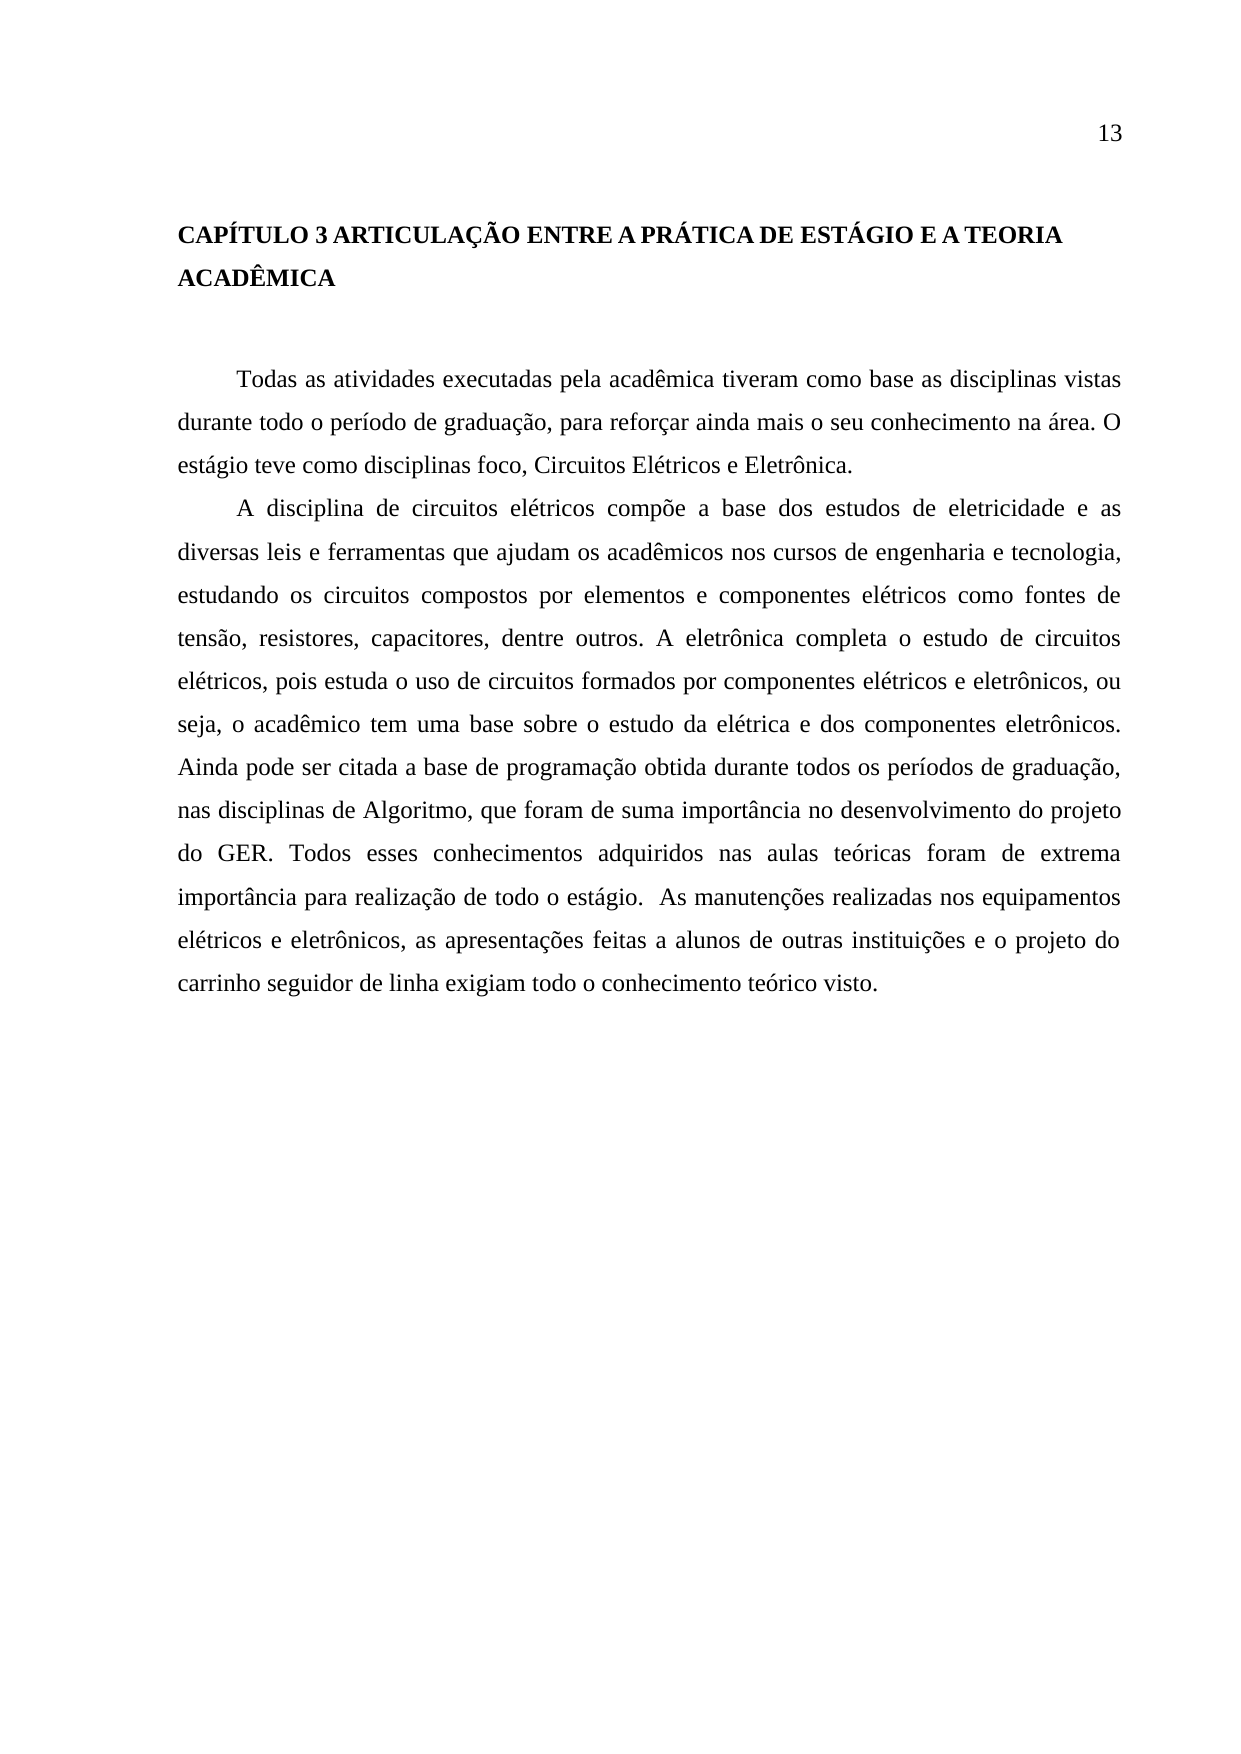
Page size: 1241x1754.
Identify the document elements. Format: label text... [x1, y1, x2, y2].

subtitle CAPÍTULO 3 ARTICULAÇÃO ENTRE A PRÁTICA DE ESTÁGIO E A TEORIA ACADÊMICA [177, 220, 1122, 292]
text Todas as atividades executadas pela acadêmica tiveram como base as disciplinas vistas durante todo o período de graduação, para reforçar ainda mais o seu conhecimento na área. O estágio teve como disciplinas foco, Circuitos Elétricos e Eletrônica. [177, 364, 1122, 479]
text A disciplina de circuitos elétricos compõe a base dos estudos de eletricidade e as diversas leis e ferramentas que ajudam os acadêmicos nos cursos de engenharia e tecnologia, estudando os circuitos compostos por elementos e componentes elétricos como fontes de tensão, resistores, capacitores, dentre outros. A eletrônica completa o estudo de circuitos elétricos, pois estuda o uso de circuitos formados por componentes elétricos e eletrônicos, ou seja, o acadêmico tem uma base sobre o estudo da elétrica e dos componentes eletrônicos. Ainda pode ser citada a base de programação obtida durante todos os períodos de graduação, nas disciplinas de Algoritmo, que foram de suma importância no desenvolvimento do projeto do GER. Todos esses conhecimentos adquiridos nas aulas teóricas foram de extrema importância para realização de todo o estágio. As manutenções realizadas nos equipamentos elétricos e eletrônicos, as apresentações feitas a alunos de outras instituições e o projeto do carrinho seguidor de linha exigiam todo o conhecimento teórico visto. [177, 493, 1122, 997]
